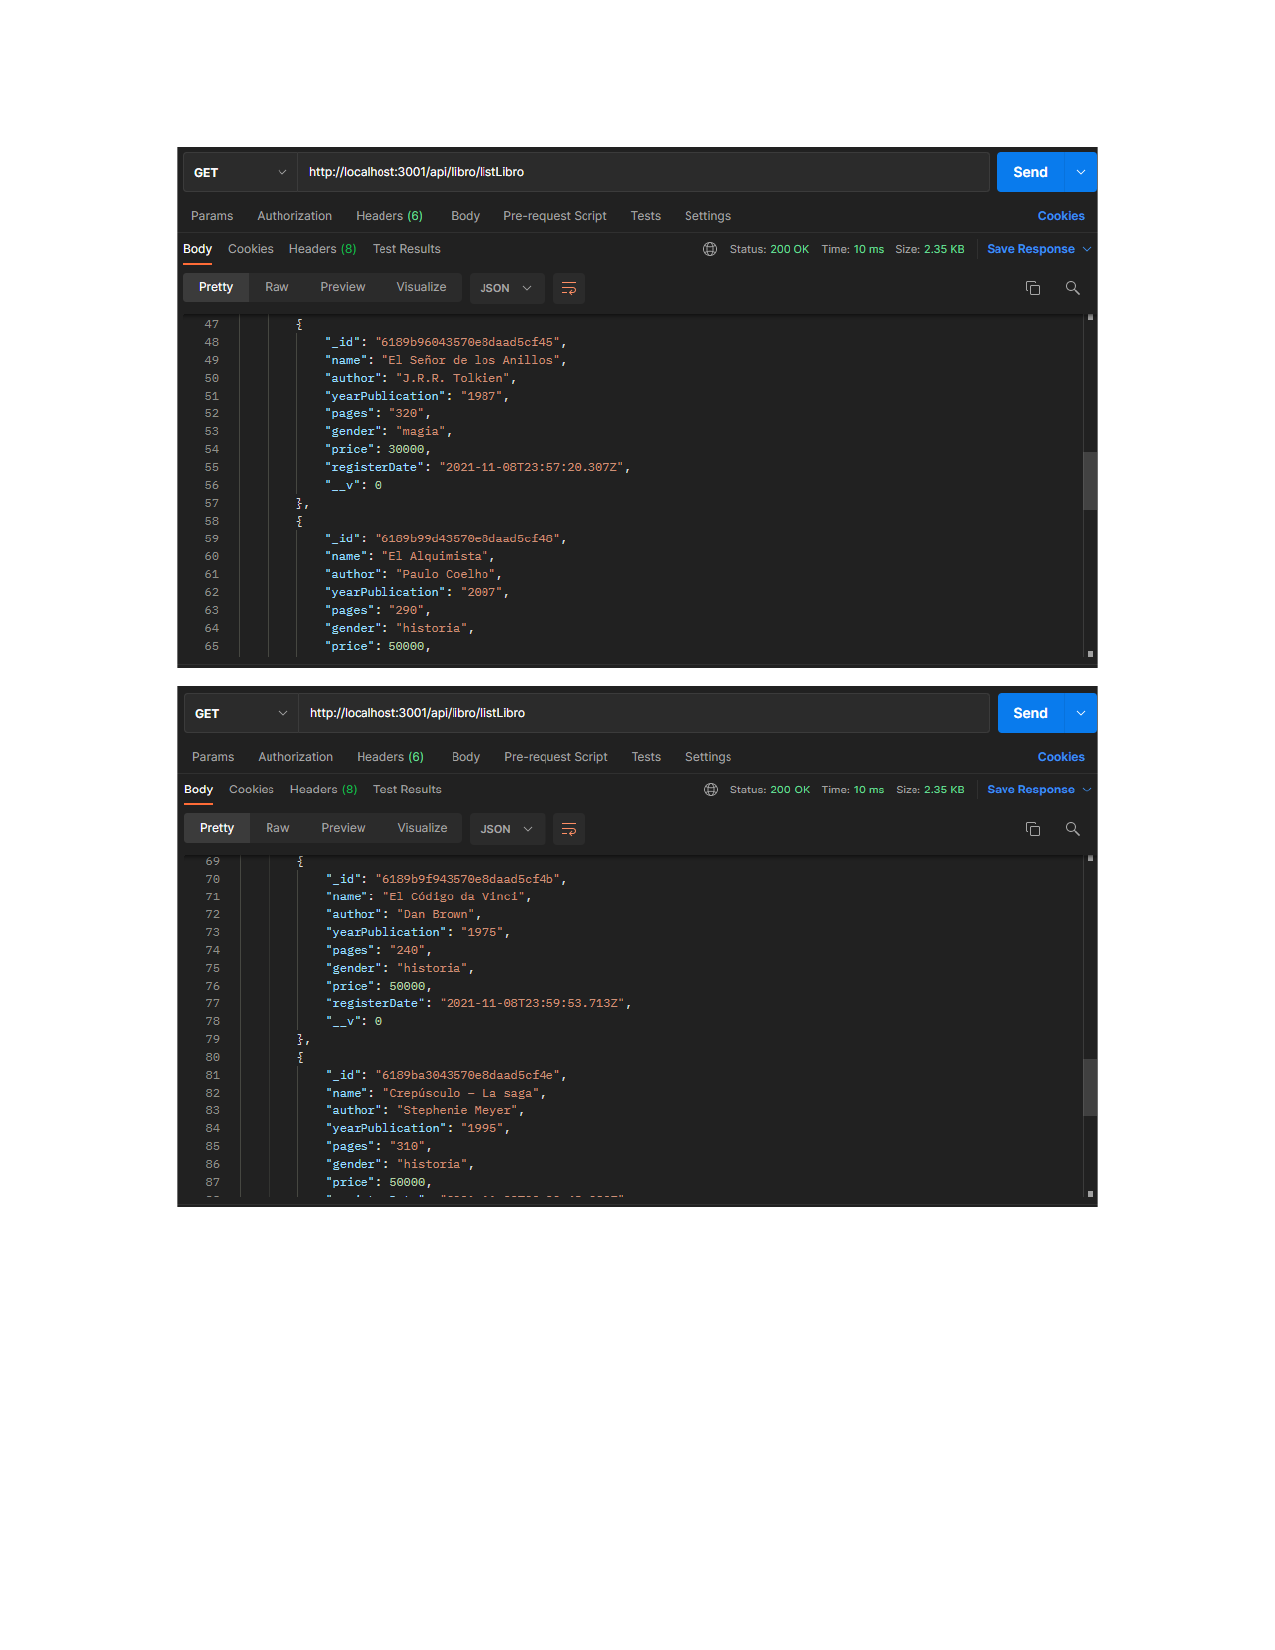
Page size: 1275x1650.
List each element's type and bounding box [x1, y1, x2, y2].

picture [177, 147, 1098, 668]
picture [177, 686, 1098, 1207]
